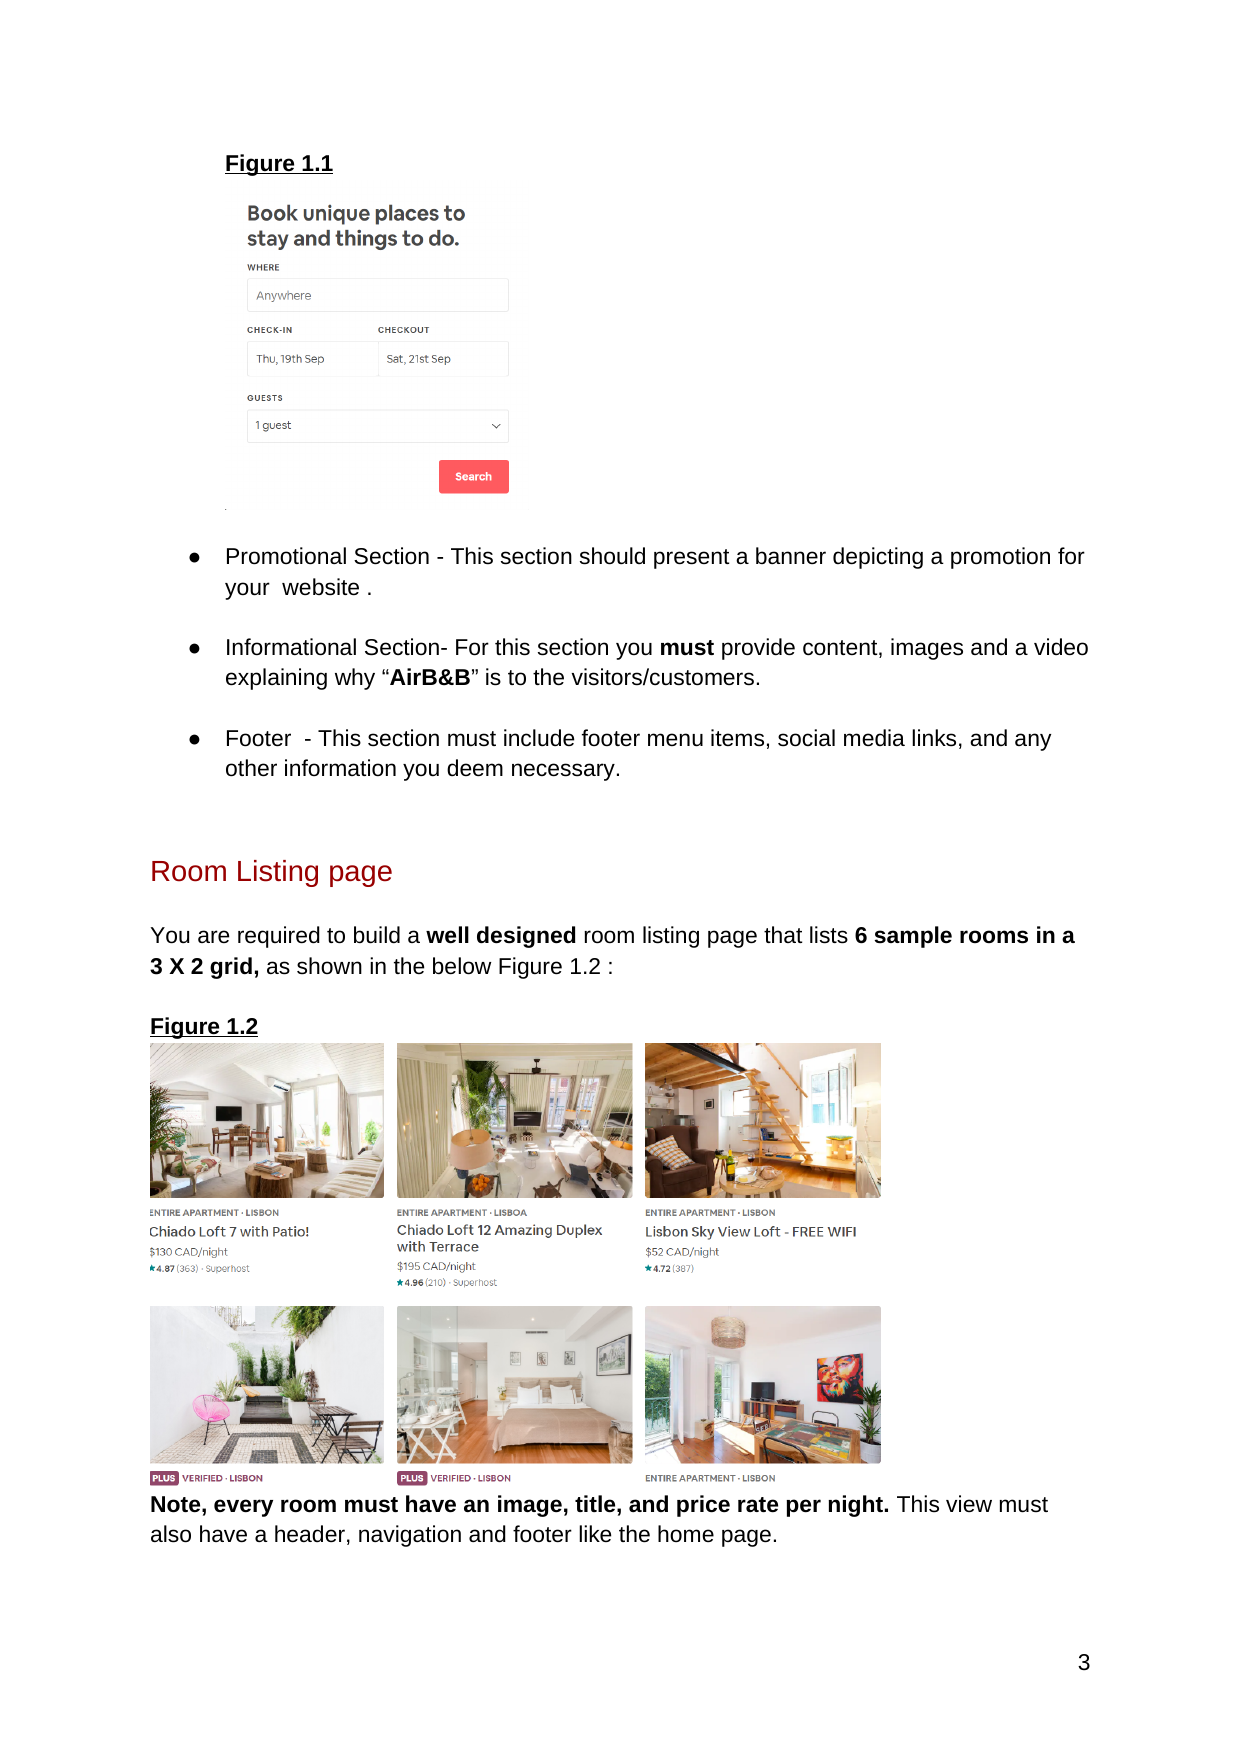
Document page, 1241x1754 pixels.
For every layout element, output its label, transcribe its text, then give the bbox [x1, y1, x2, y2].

list Informational Section- For this section you must provide content, images and a video explaining why “AirB&B” is to the visitors/customers. [187, 634, 1090, 691]
text Figure 1.1 [150, 150, 1090, 176]
subtitle Room Listing page [150, 854, 1090, 887]
picture [150, 1043, 884, 1488]
picture [225, 180, 529, 510]
list Footer - This section must include footer menu items, social media links, and any other information you deem necessary. [187, 724, 1090, 781]
text You are required to build a well designed room listing page that lists 6 sample rooms in a 3 X 2 grid, as shown in the below Figure 1.2 : [150, 922, 1090, 979]
text Note, every room must have an image, title, and price rate per night. This view must also have a header, navigation and footer like the home page. [150, 1491, 1090, 1548]
list Promotional Section - This section should present a banner depicting a promotion for your website . [187, 543, 1090, 600]
text Figure 1.2 [150, 1013, 1090, 1039]
